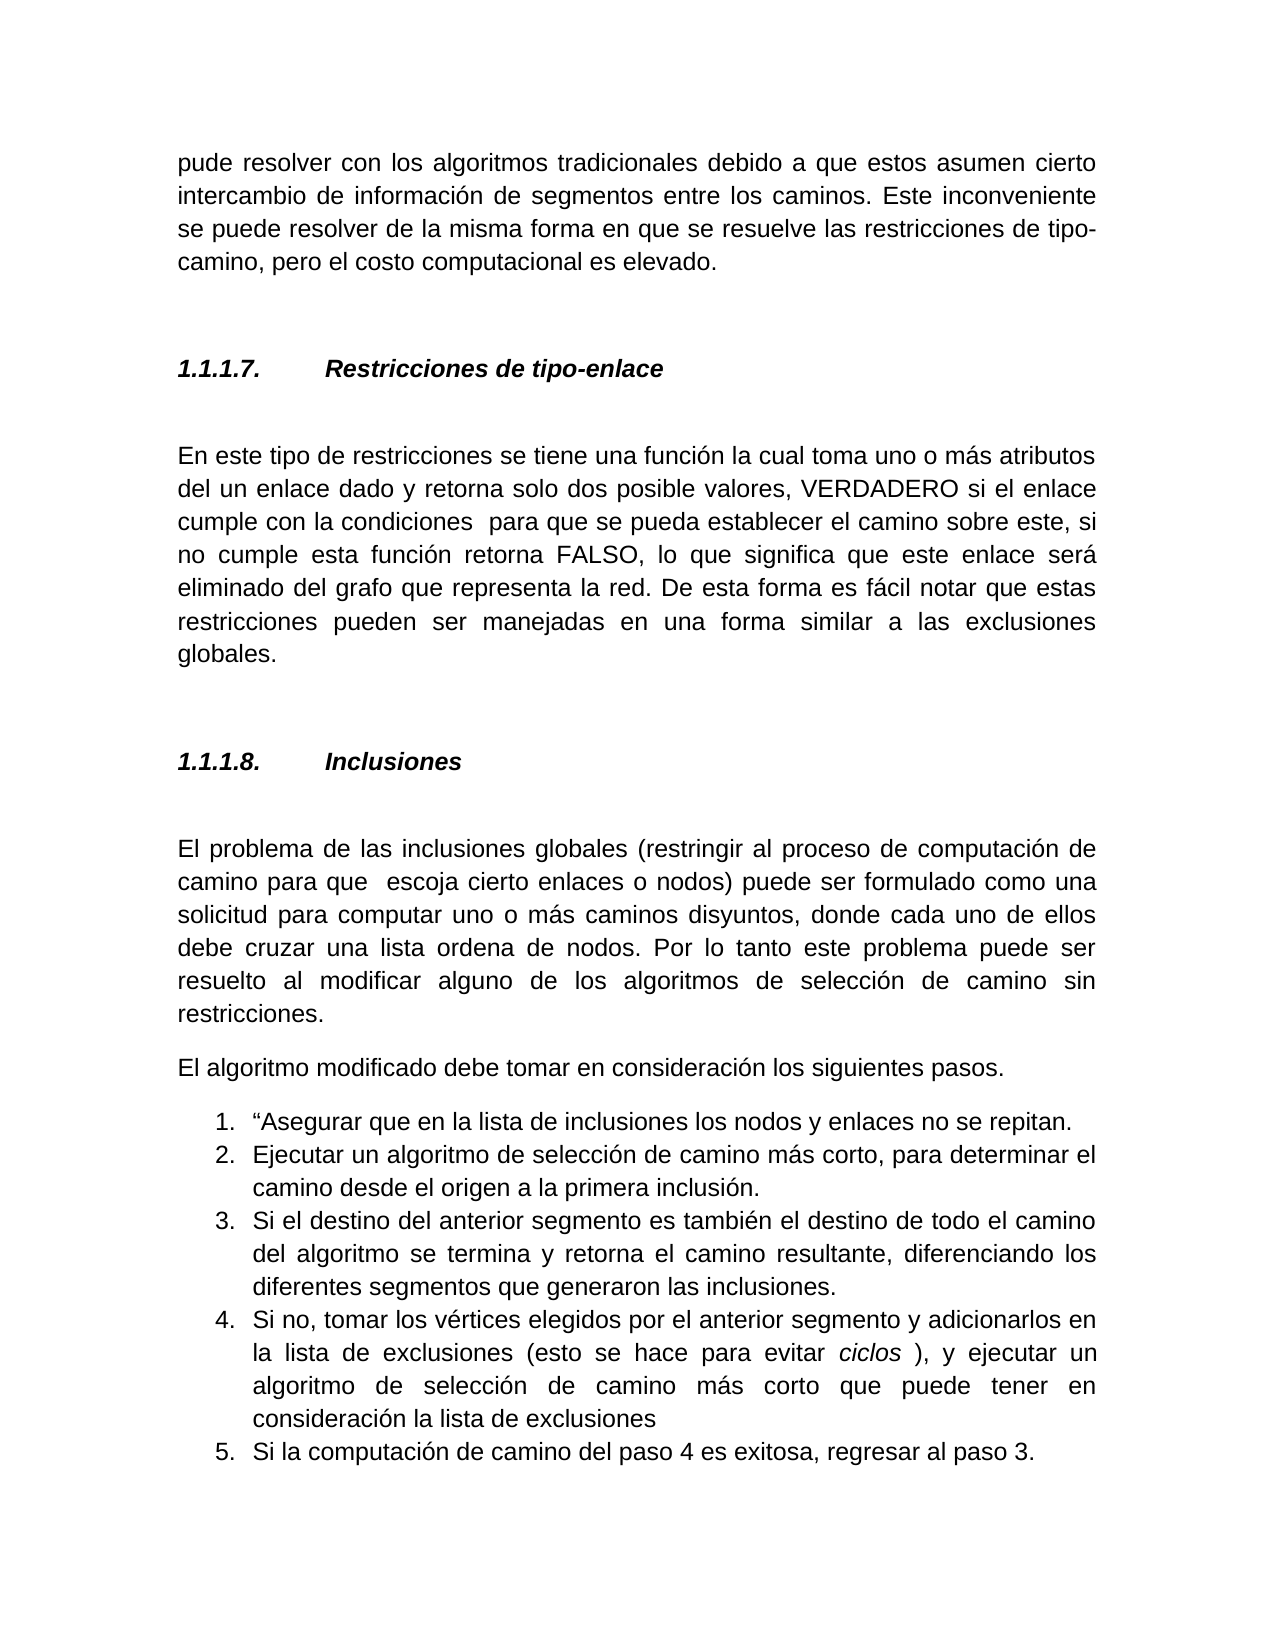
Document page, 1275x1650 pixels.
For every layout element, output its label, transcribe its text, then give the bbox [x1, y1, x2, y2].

subtitle Inclusiones [177, 747, 1098, 776]
text El problema de las inclusiones globales (restringir al proceso de computación de camino para que escoja cierto enlaces o nodos) puede ser formulado como una solicitud para computar uno o más caminos disyuntos, donde cada uno de ellos debe cruzar una lista ordena de nodos. Por lo tanto este problema puede ser resuelto al modificar alguno de los algoritmos de selección de camino sin restricciones. [177, 834, 1098, 1028]
subtitle Restricciones de tipo-enlace [177, 354, 1098, 383]
list Si el destino del anterior segmento es también el destino de todo el camino del algoritmo se termina y retorna el camino resultante, diferenciando los diferentes segmentos que generaron las inclusiones. [215, 1206, 1098, 1301]
list Si no, tomar los vértices elegidos por el anterior segmento y adicionarlos en la lista de exclusiones (esto se hace para evitar ciclos ), y ejecutar un algoritmo de selección de camino más corto que puede tener en consideración la lista de exclusiones [215, 1305, 1098, 1433]
text En este tipo de restricciones se tiene una función la cual toma uno o más atributos del un enlace dado y retorna solo dos posible valores, VERDADERO si el enlace cumple con la condiciones para que se pueda establecer el camino sobre este, si no cumple esta función retorna FALSO, lo que significa que este enlace será eliminado del grafo que representa la red. De esta forma es fácil notar que estas restricciones pueden ser manejadas en una forma similar a las exclusiones globales. [177, 441, 1098, 668]
list Si la computación de camino del paso 4 es exitosa, regresar al paso 3. [215, 1437, 1098, 1466]
list “Asegurar que en la lista de inclusiones los nodos y enlaces no se repitan. [215, 1107, 1098, 1136]
text El algoritmo modificado debe tomar en consideración los siguientes pasos. [177, 1053, 1098, 1082]
list Ejecutar un algoritmo de selección de camino más corto, para determinar el camino desde el origen a la primera inclusión. [215, 1140, 1098, 1202]
